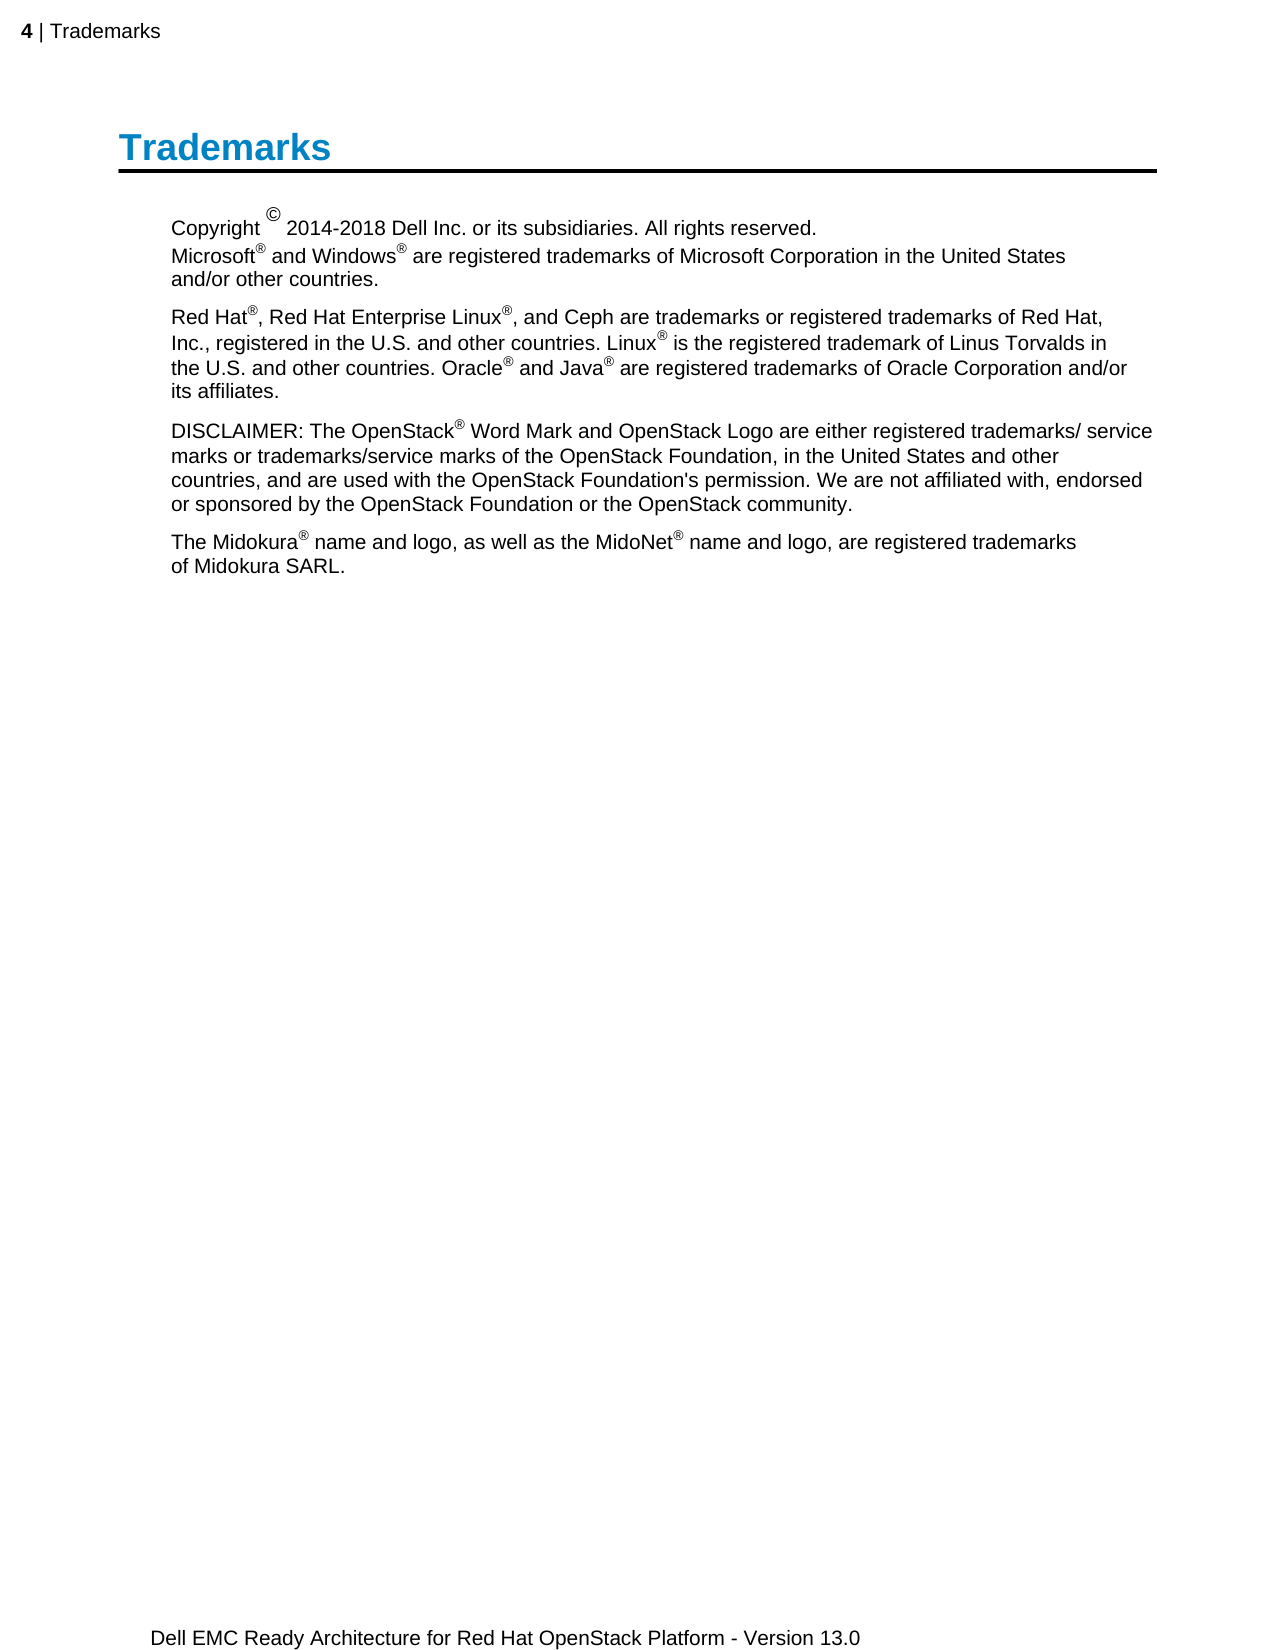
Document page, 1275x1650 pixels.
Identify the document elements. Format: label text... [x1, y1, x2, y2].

text The Midokura® name and logo, as well as the MidoNet® name and logo, are registered trademarks of Midokura SARL. [171, 529, 1098, 578]
picture [118, 169, 1157, 173]
text Trademarks [119, 125, 1154, 168]
text DISCLAIMER: The OpenStack® Word Mark and OpenStack Logo are either registered trademarks/ service marks or trademarks/service marks of the OpenStack Foundation, in the United States and other countries, and are used with the OpenStack Foundation's permission. We are not affiliated with, endorsed or sponsored by the OpenStack Foundation or the OpenStack community. [171, 416, 1154, 516]
text 4 | Trademarks [21, 19, 1154, 43]
text Microsoft® and Windows® are registered trademarks of Microsoft Corporation in the United States and/or other countries. [171, 242, 1129, 291]
text Copyright © 2014-2018 Dell Inc. or its subsidiaries. All rights reserved. [171, 203, 1154, 242]
text Red Hat®, Red Hat Enterprise Linux®, and Ceph are trademarks or registered trademarks of Red Hat, Inc., registered in the U.S. and other countries. Linux® is the registered trademark of Linus Torvalds in the U.S. and other countries. Oracle® and Java® are registered trademarks of Oracle Corporation and/or its affiliates. [171, 304, 1139, 403]
